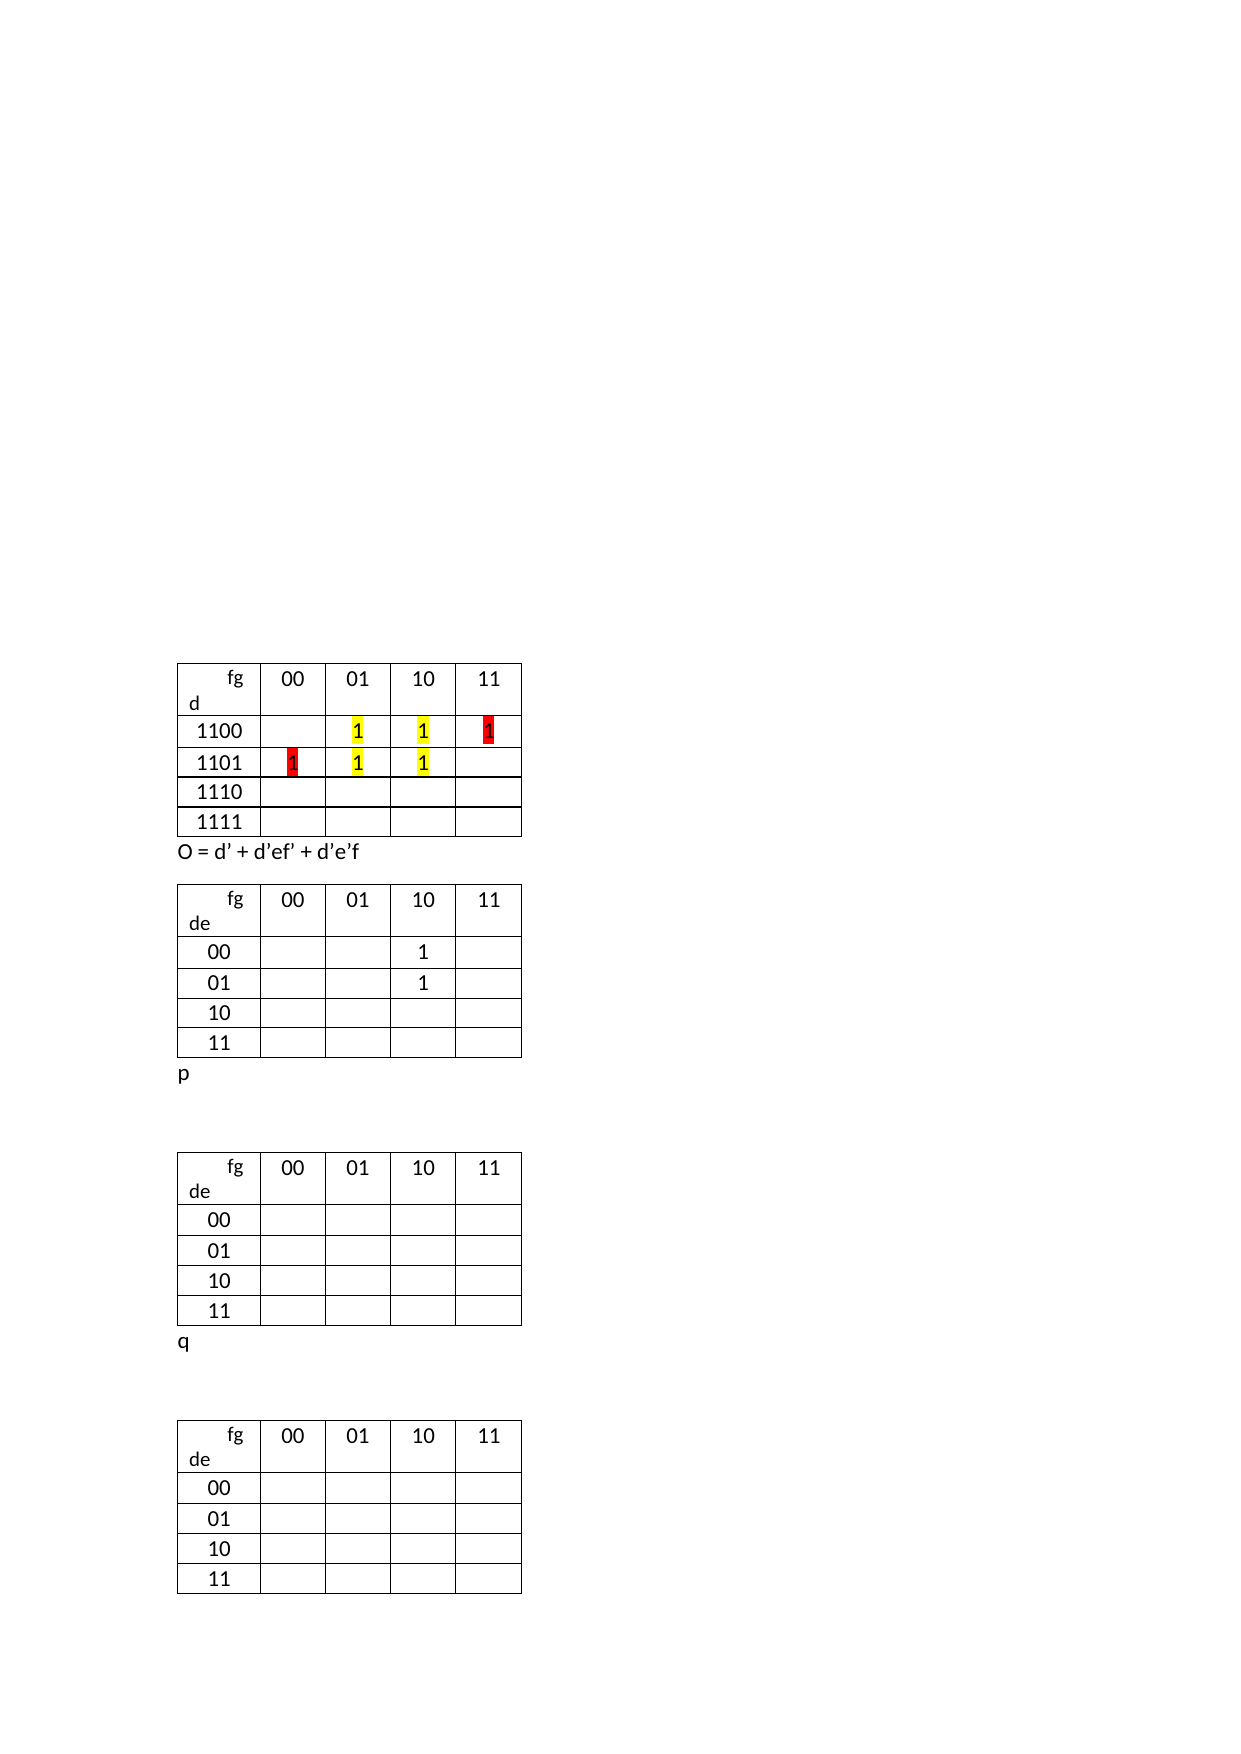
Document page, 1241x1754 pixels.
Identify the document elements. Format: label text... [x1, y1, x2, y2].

table_cell [391, 1564, 455, 1593]
table_header 11 [456, 1153, 521, 1204]
table_cell [391, 1236, 455, 1265]
table_cell [326, 937, 390, 967]
table_cell [326, 1504, 390, 1533]
table_cell [391, 1266, 455, 1295]
table_cell 1 [261, 748, 287, 776]
table_cell 10 [178, 1534, 260, 1563]
table_cell 1 [391, 937, 455, 967]
table_cell 1 [326, 748, 352, 776]
table_cell [261, 1028, 325, 1057]
table_cell [261, 1236, 325, 1265]
table_cell [326, 1564, 390, 1593]
table_cell 1 [391, 969, 455, 997]
table_cell 10 [178, 999, 260, 1027]
table_cell 01 [178, 969, 260, 997]
table_cell [261, 716, 325, 747]
table_cell [326, 1205, 390, 1235]
table_header 10 [391, 664, 455, 715]
table_cell [326, 1473, 390, 1503]
table_cell [391, 1473, 455, 1503]
table_header 10 [391, 885, 455, 936]
table_cell [456, 1028, 521, 1057]
table_cell 1100 [178, 716, 260, 747]
table_cell [261, 1564, 325, 1593]
table_cell [261, 1473, 325, 1503]
table_header fg de [178, 885, 260, 936]
table_cell [326, 999, 390, 1027]
table_header 01 [326, 1421, 390, 1472]
table_cell [391, 1534, 455, 1563]
table_cell [261, 808, 325, 836]
table_cell [326, 1266, 390, 1295]
table_cell [391, 1296, 455, 1325]
table_cell [456, 969, 521, 997]
table_cell [261, 1205, 325, 1235]
table_cell [456, 937, 521, 967]
table_header fg de [178, 1153, 260, 1204]
table_cell [326, 1236, 390, 1265]
table_header 11 [456, 1421, 521, 1472]
table_cell [261, 1534, 325, 1563]
table_cell 1 [326, 716, 390, 747]
table_cell [391, 1205, 455, 1235]
table_cell [456, 1296, 521, 1325]
table_cell [456, 778, 521, 806]
table_cell [391, 1028, 455, 1057]
table_cell 00 [178, 1473, 260, 1503]
table_cell [326, 969, 390, 997]
table_cell 1 [363, 748, 390, 776]
table_cell 1 [429, 748, 455, 776]
table_header 00 [261, 1421, 325, 1472]
table_cell [391, 808, 455, 836]
table_cell [456, 1473, 521, 1503]
table_cell 01 [178, 1236, 260, 1265]
table_cell 11 [178, 1564, 260, 1593]
table_cell 10 [178, 1266, 260, 1295]
table_cell [261, 1266, 325, 1295]
table_cell [326, 808, 390, 836]
table_cell 00 [178, 1205, 260, 1235]
table_cell [456, 748, 521, 776]
table_cell [456, 999, 521, 1027]
table_cell 1111 [178, 808, 260, 836]
table_cell [456, 808, 521, 836]
table_cell [391, 778, 455, 806]
text O = d’ + d’ef’ + d’e’f [177, 837, 1063, 865]
text q [177, 1326, 1063, 1354]
table_cell [456, 1534, 521, 1563]
table_cell [261, 778, 325, 806]
table_cell 1101 [178, 748, 260, 776]
table_cell 1 [298, 748, 325, 776]
table_header 00 [261, 1153, 325, 1204]
table_header 01 [326, 885, 390, 936]
table_cell [261, 1296, 325, 1325]
table_cell 11 [178, 1296, 260, 1325]
table_cell [456, 1236, 521, 1265]
table_cell [326, 1028, 390, 1057]
table_header 00 [261, 664, 325, 715]
table_header 01 [326, 1153, 390, 1204]
table_header fg de [178, 1421, 260, 1472]
table_cell [391, 999, 455, 1027]
table_cell [261, 969, 325, 997]
table_cell [391, 1504, 455, 1533]
table_header 00 [261, 885, 325, 936]
table_header 11 [456, 885, 521, 936]
table_cell [326, 1296, 390, 1325]
table_cell 1 [391, 748, 417, 776]
table_cell [456, 1504, 521, 1533]
table_cell [326, 778, 390, 806]
table_cell 00 [178, 937, 260, 967]
table_cell [456, 1266, 521, 1295]
table_cell 1 [391, 716, 455, 747]
table_cell [261, 1504, 325, 1533]
table_header 10 [391, 1153, 455, 1204]
table_cell 01 [178, 1504, 260, 1533]
table_cell 1110 [178, 778, 260, 806]
table_cell [456, 1564, 521, 1593]
table_header fg d [178, 664, 260, 715]
table_header 11 [456, 664, 521, 715]
table_cell [261, 999, 325, 1027]
table_header 01 [326, 664, 390, 715]
table_cell [261, 937, 325, 967]
table_cell [326, 1534, 390, 1563]
table_header 10 [391, 1421, 455, 1472]
table_cell 11 [178, 1028, 260, 1057]
table_cell 1 [456, 716, 521, 747]
table_cell [456, 1205, 521, 1235]
text p [177, 1058, 1063, 1086]
